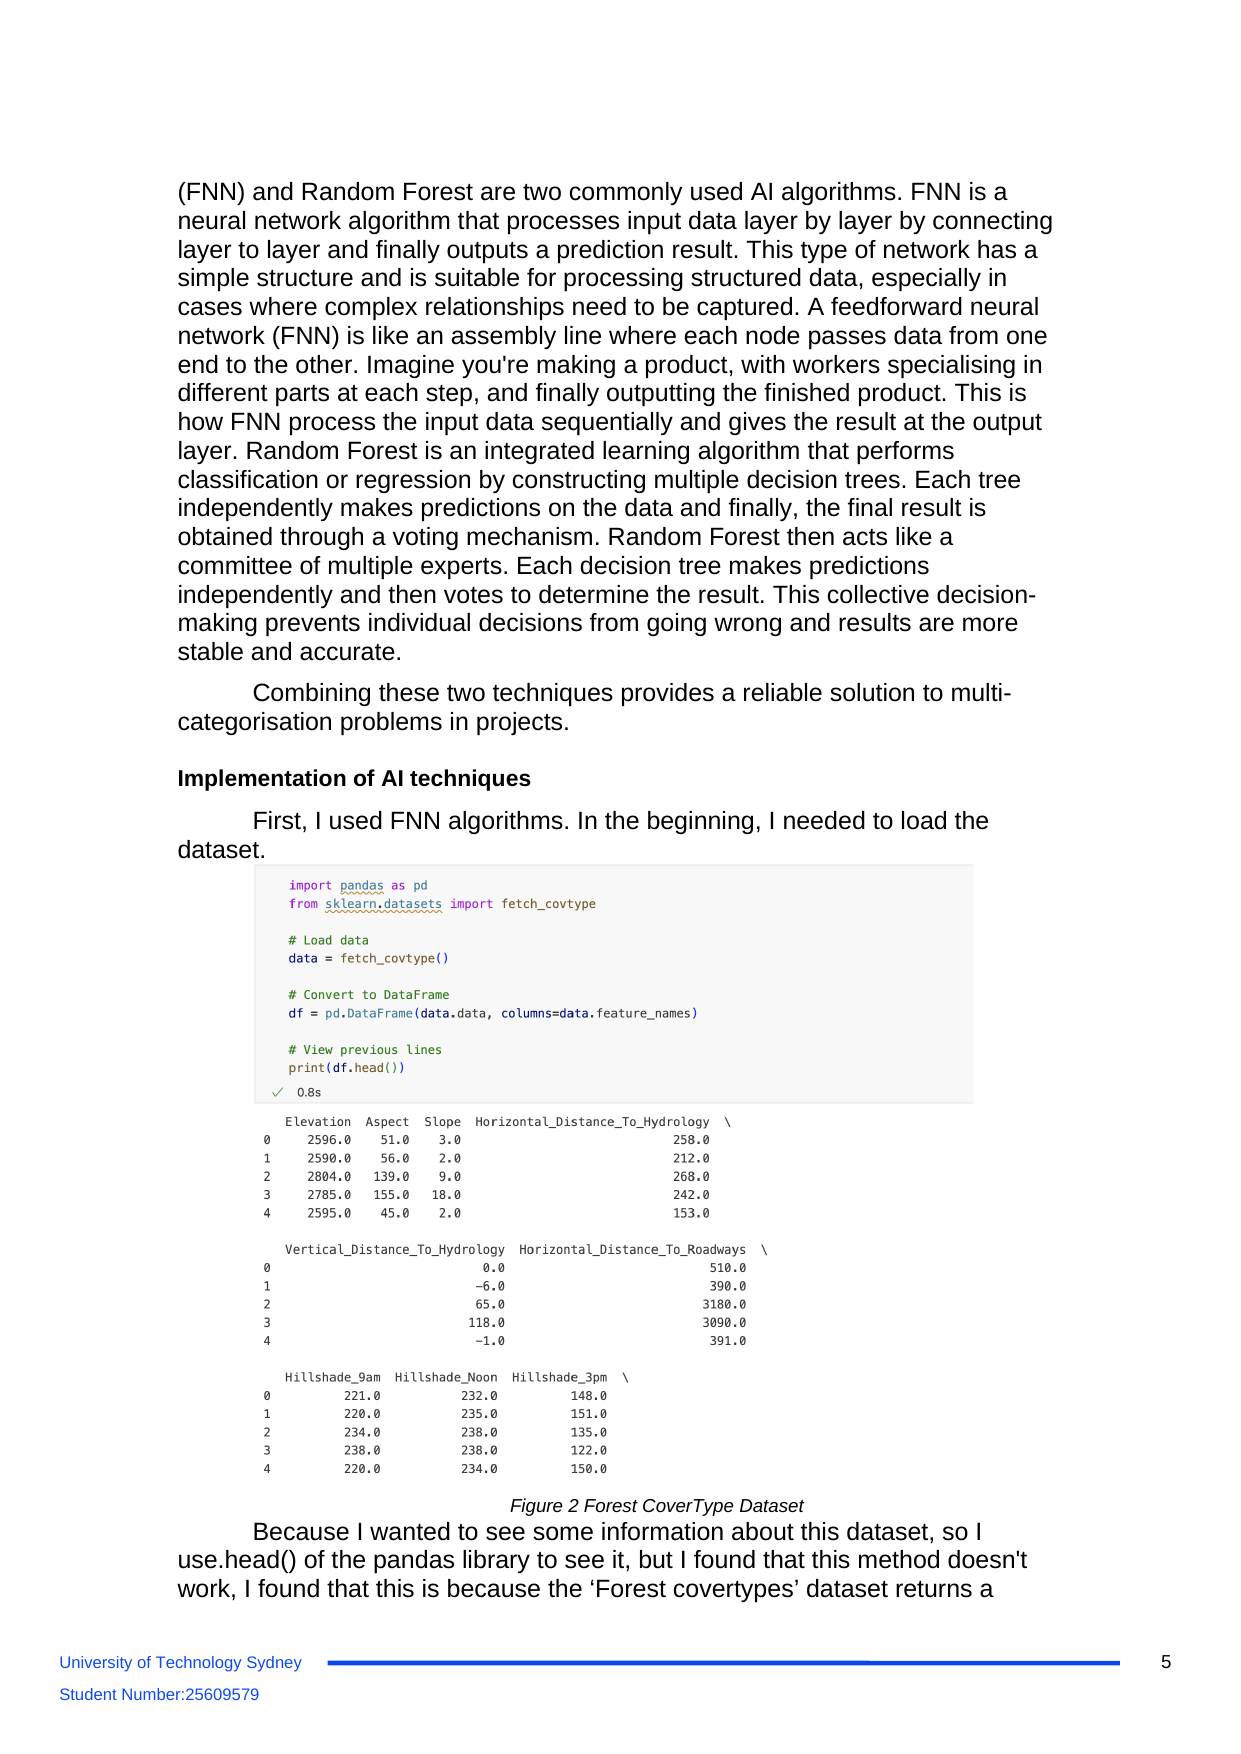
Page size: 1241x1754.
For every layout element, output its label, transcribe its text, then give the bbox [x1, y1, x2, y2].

text Combining these two techniques provides a reliable solution to multi-categorisation problems in projects. [177, 678, 1063, 736]
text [177, 1517, 1063, 1603]
picture [252, 863, 974, 1496]
subtitle Implementation of AI techniques [177, 765, 1063, 791]
text First, I used FNN algorithms. In the beginning, I needed to load the dataset. [177, 806, 1063, 863]
text Figure 2 Forest CoverType Dataset [177, 1495, 1063, 1517]
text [177, 177, 1063, 666]
